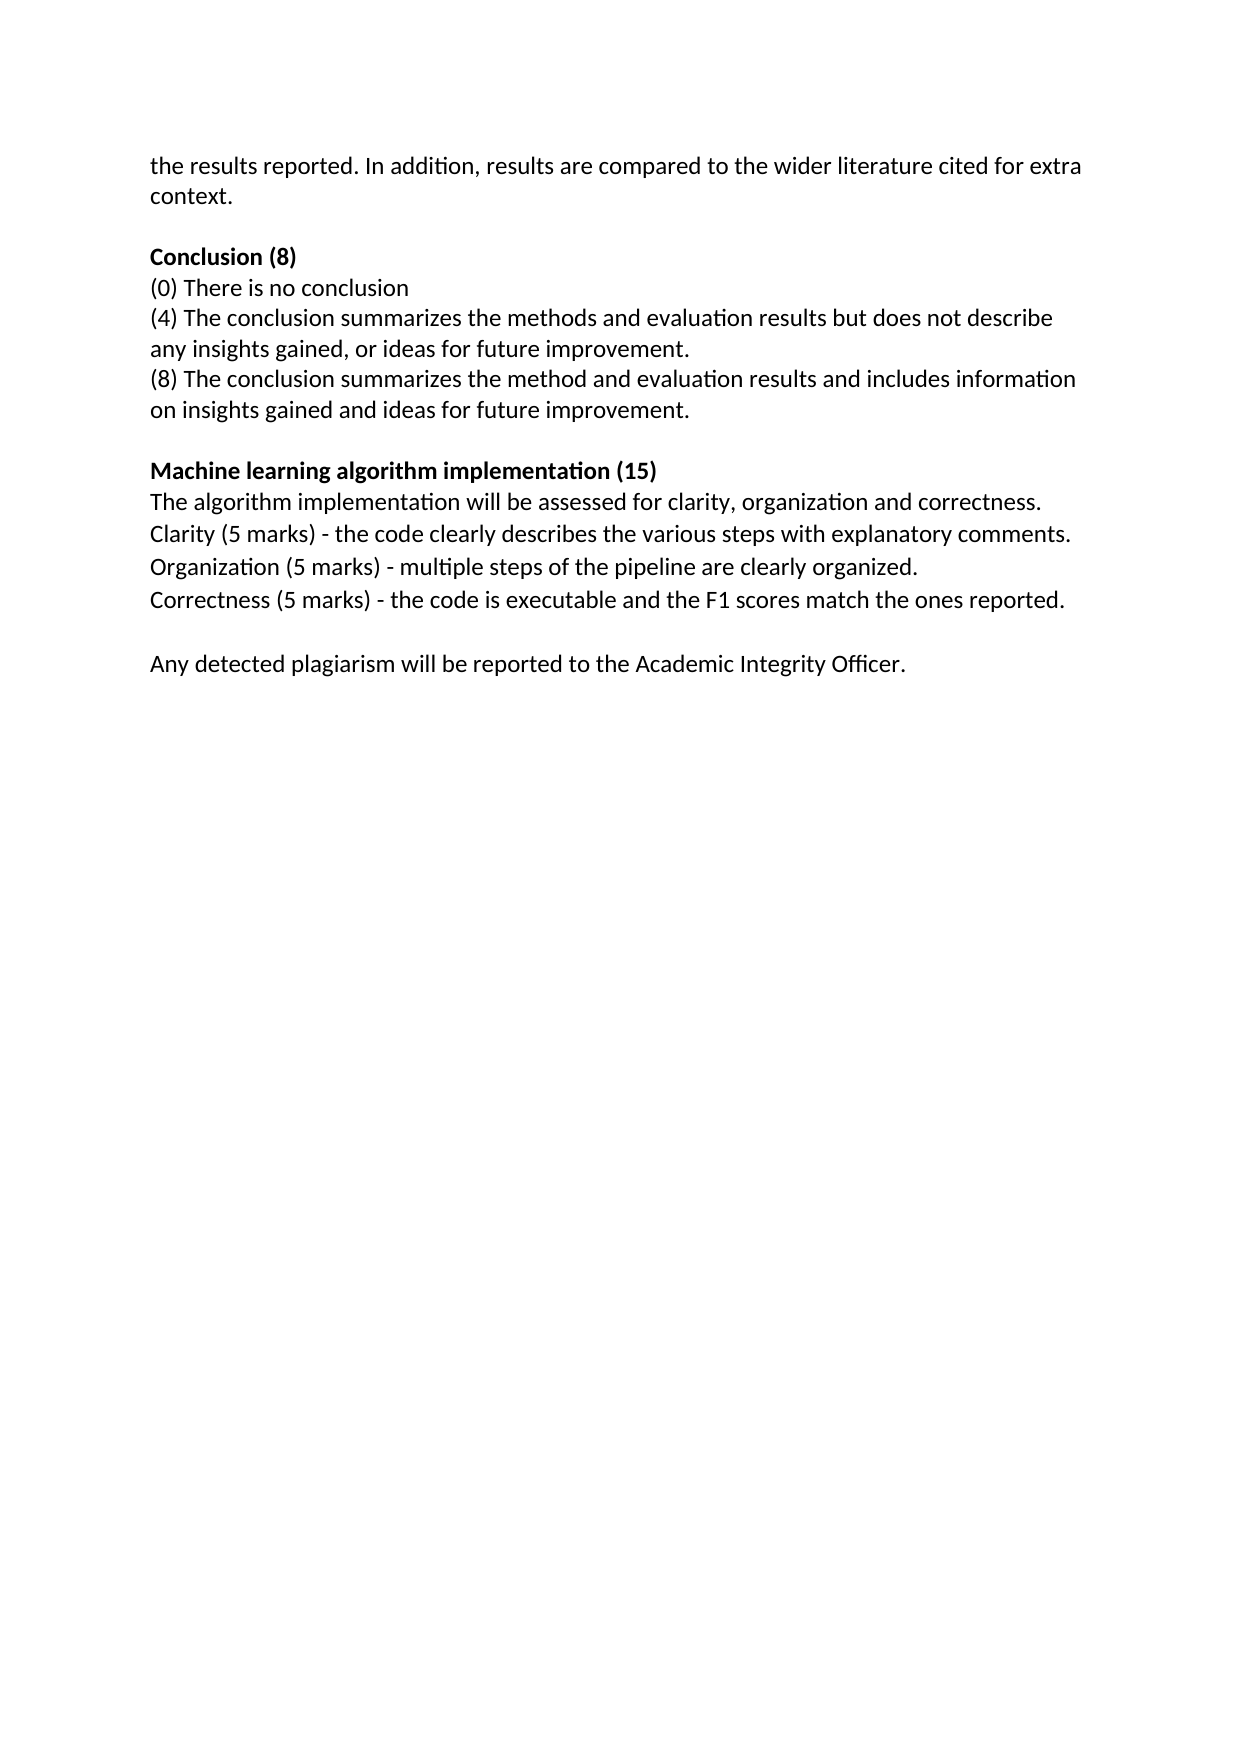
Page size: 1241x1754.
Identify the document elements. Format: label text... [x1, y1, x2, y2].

text (0) There is no conclusion [150, 272, 1090, 303]
text Machine learning algorithm implementation (15) [150, 455, 1090, 486]
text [150, 150, 1090, 211]
text Conclusion (8) [150, 242, 1090, 272]
list The algorithm implementation will be assessed for clarity, organization and correctness. [150, 486, 1090, 516]
list Correctness (5 marks) - the code is executable and the F1 scores match the ones reported. [150, 584, 1090, 615]
list Clarity (5 marks) - the code clearly describes the various steps with explanatory comments. [150, 519, 1090, 549]
list Organization (5 marks) - multiple steps of the pipeline are clearly organized. [150, 552, 1090, 582]
text Any detected plagiarism will be reported to the Academic Integrity Officer. [150, 648, 1090, 678]
text (8) The conclusion summarizes the method and evaluation results and includes information on insights gained and ideas for future improvement. [150, 364, 1090, 425]
text (4) The conclusion summarizes the methods and evaluation results but does not describe any insights gained, or ideas for future improvement. [150, 303, 1090, 364]
